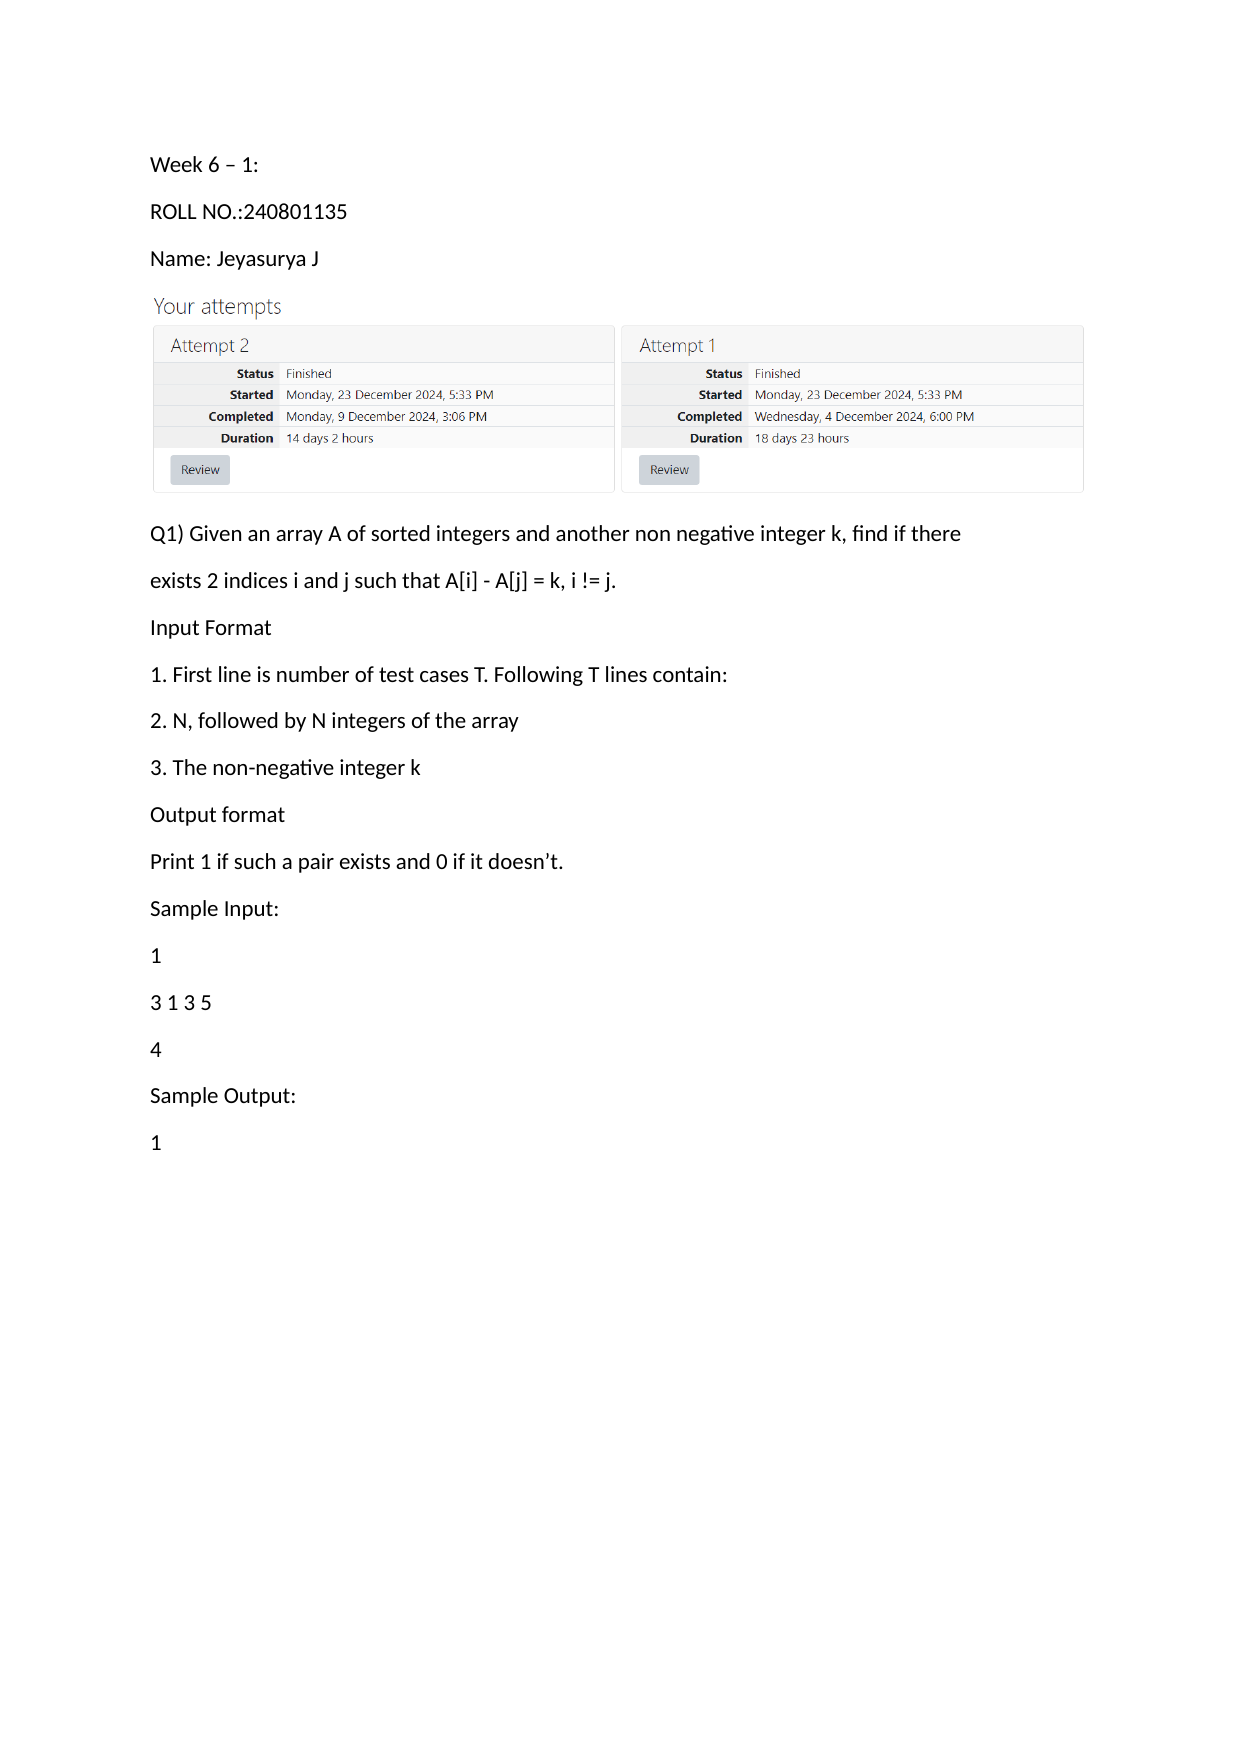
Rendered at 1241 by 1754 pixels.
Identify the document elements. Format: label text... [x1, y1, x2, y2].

text Sample Input: [150, 894, 1090, 922]
text 1. First line is number of test cases T. Following T lines contain: [150, 660, 1090, 688]
text Output format [150, 800, 1090, 828]
text Sample Output: [150, 1082, 1090, 1109]
text 3. The non-negative integer k [150, 753, 1090, 781]
text 3 1 3 5 [150, 988, 1090, 1016]
text Q1) Given an array A of sorted integers and another non negative integer k, find if there [150, 519, 1090, 547]
text Name: Jeyasurya J [150, 244, 1090, 272]
text 2. N, followed by N integers of the array [150, 707, 1090, 734]
text exists 2 indices i and j such that A[i] - A[j] = k, i != j. [150, 566, 1090, 594]
text 1 [150, 1128, 1090, 1156]
text Week 6 – 1: [150, 150, 1090, 178]
text 1 [150, 941, 1090, 969]
text 4 [150, 1035, 1090, 1063]
text Input Format [150, 613, 1090, 641]
text Print 1 if such a pair exists and 0 if it doesn’t. [150, 847, 1090, 875]
text ROLL NO.:240801135 [150, 197, 1090, 225]
picture [150, 290, 1091, 501]
